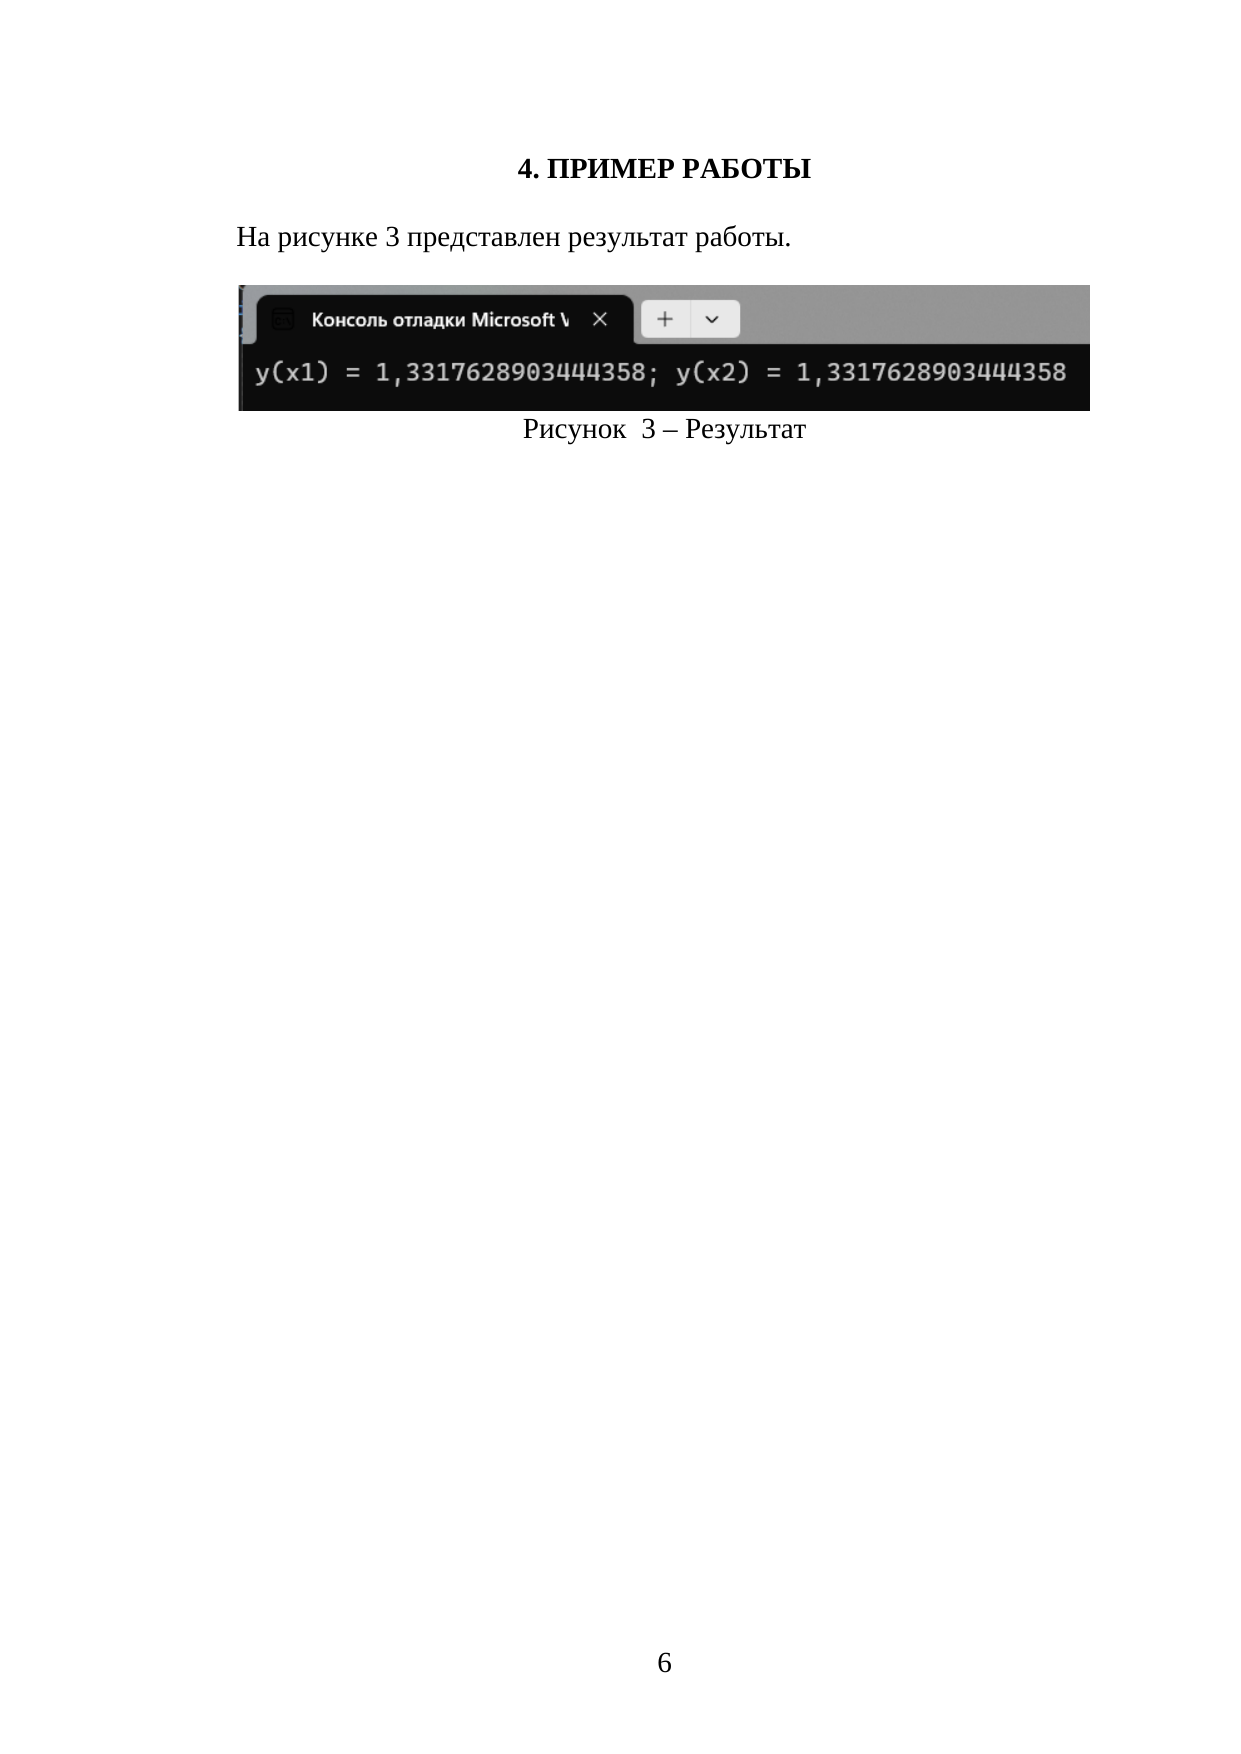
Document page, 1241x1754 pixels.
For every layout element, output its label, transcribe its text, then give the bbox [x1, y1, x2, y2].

text На рисунке 3 представлен результат работы. [177, 219, 1152, 252]
text Рисунок 3 – Результат [177, 411, 1152, 444]
picture [238, 285, 1090, 411]
text 4. ПРИМЕР РАБОТЫ [177, 152, 1152, 185]
